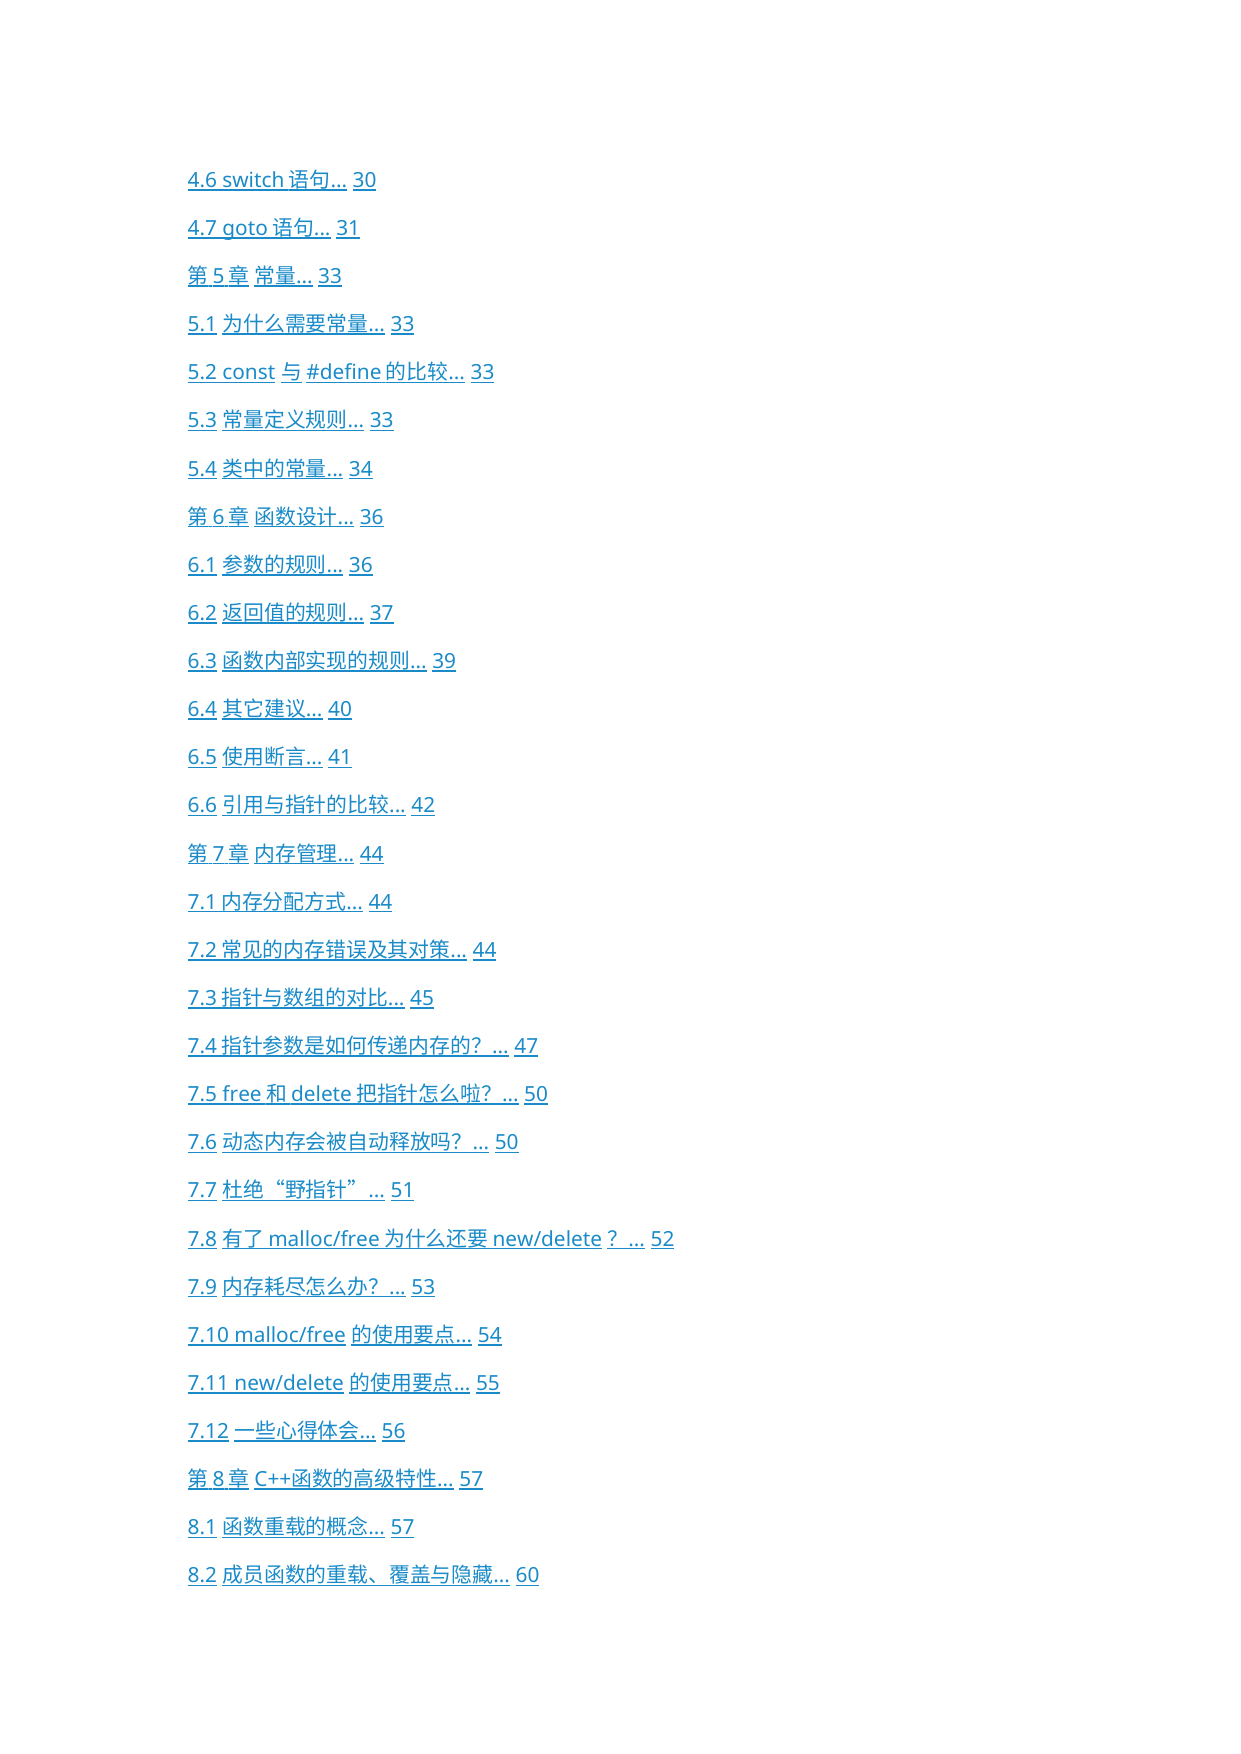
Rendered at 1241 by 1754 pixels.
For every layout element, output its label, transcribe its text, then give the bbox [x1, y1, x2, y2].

text 7.7 杜绝“野指针”... 51 [187, 1173, 1053, 1205]
text 第6章 函数设计... 36 [187, 499, 1053, 531]
text 7.11 new/delete 的使用要点... 55 [187, 1365, 1053, 1398]
text 6.2 返回值的规则... 37 [187, 595, 1053, 628]
text 5.2 const 与 #define的比较... 33 [187, 354, 1053, 387]
text 8.1 函数重载的概念... 57 [187, 1509, 1053, 1542]
text 7.2常见的内存错误及其对策... 44 [187, 932, 1053, 964]
text 第8章 C++函数的高级特性... 57 [187, 1461, 1053, 1494]
text 7.12 一些心得体会... 56 [187, 1413, 1053, 1446]
text 6.1 参数的规则... 36 [187, 547, 1053, 579]
text 5.3 常量定义规则... 33 [187, 403, 1053, 435]
text 5.4 类中的常量... 34 [187, 451, 1053, 483]
text 7.9 内存耗尽怎么办？... 53 [187, 1269, 1053, 1301]
text 6.4 其它建议... 40 [187, 691, 1053, 724]
text 7.10 malloc/free 的使用要点... 54 [187, 1317, 1053, 1349]
text 7.5 free和delete把指针怎么啦？... 50 [187, 1076, 1053, 1109]
text 4.7 goto语句... 31 [187, 210, 1053, 243]
text 7.8 有了malloc/free为什么还要new/delete ？... 52 [187, 1221, 1053, 1253]
text 6.3 函数内部实现的规则... 39 [187, 643, 1053, 676]
text 第7章 内存管理... 44 [187, 836, 1053, 868]
text 4.6 switch语句... 30 [187, 162, 1053, 194]
text 7.6 动态内存会被自动释放吗？... 50 [187, 1124, 1053, 1157]
text 7.1内存分配方式... 44 [187, 884, 1053, 916]
text 7.3指针与数组的对比... 45 [187, 980, 1053, 1013]
text 8.2 成员函数的重载、覆盖与隐藏... 60 [187, 1558, 1053, 1590]
text 5.1 为什么需要常量... 33 [187, 306, 1053, 339]
text 6.6 引用与指针的比较... 42 [187, 788, 1053, 820]
text 7.4指针参数是如何传递内存的？... 47 [187, 1028, 1053, 1061]
text 6.5 使用断言... 41 [187, 739, 1053, 772]
text 第5章 常量... 33 [187, 258, 1053, 291]
